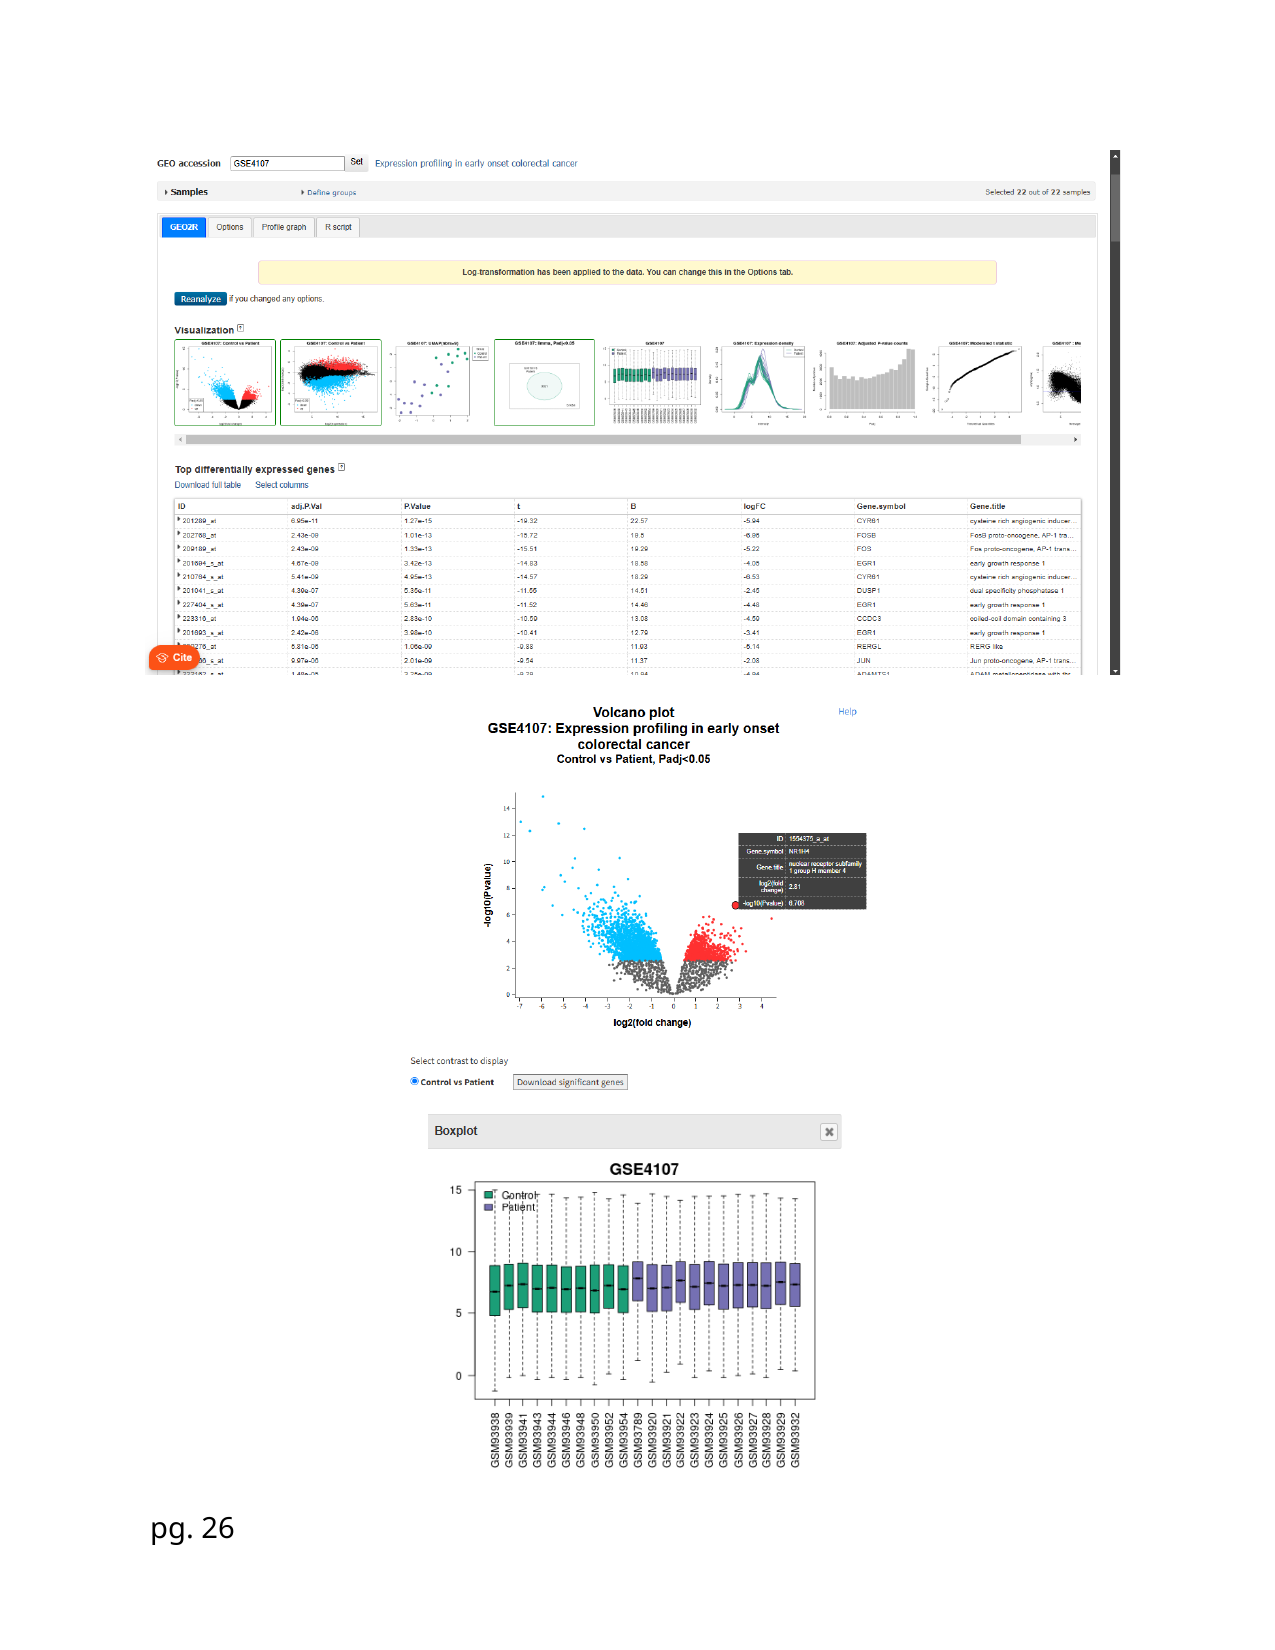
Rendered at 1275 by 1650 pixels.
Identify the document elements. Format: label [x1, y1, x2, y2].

picture [145, 150, 1121, 675]
picture [395, 693, 875, 1096]
picture [428, 1114, 842, 1478]
